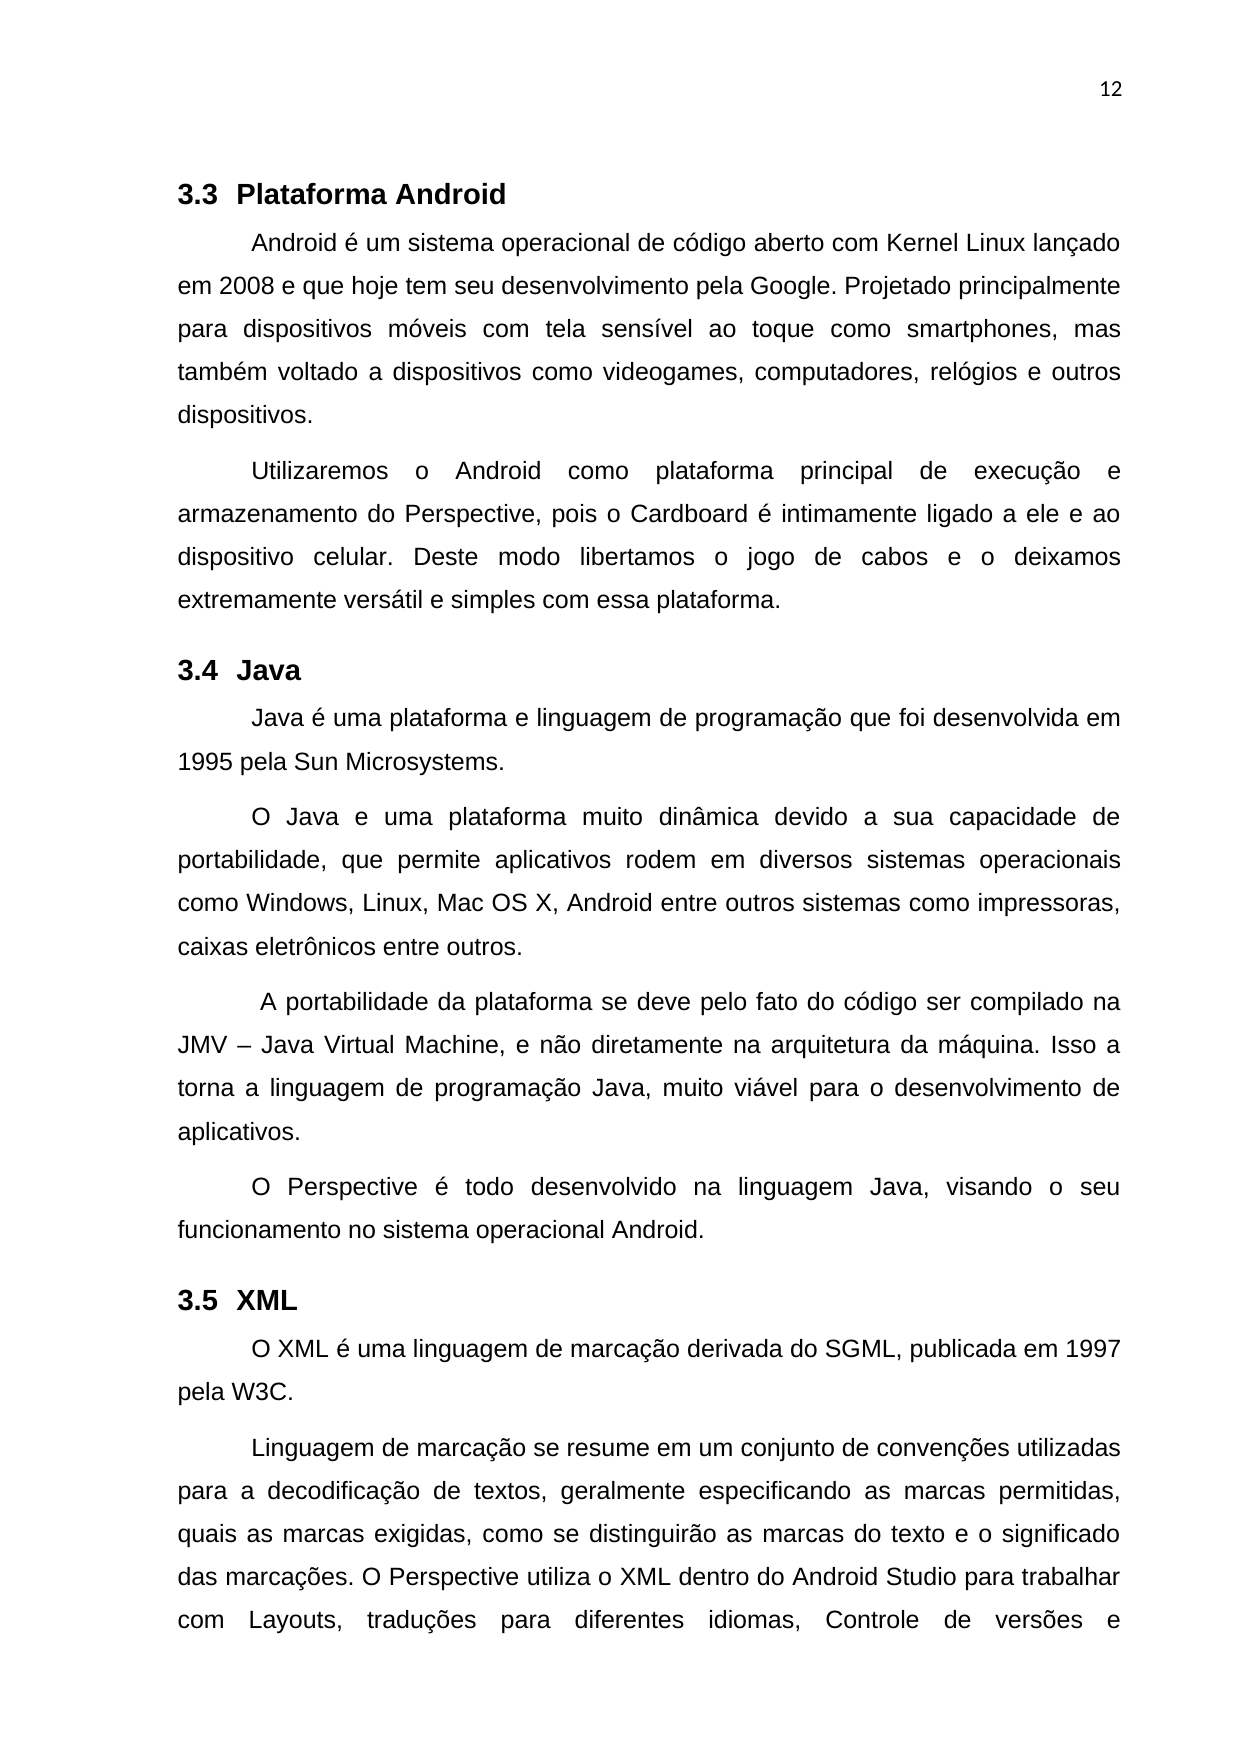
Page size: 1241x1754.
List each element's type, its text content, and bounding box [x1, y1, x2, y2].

list XML [177, 1283, 1122, 1317]
text O Perspective é todo desenvolvido na linguagem Java, visando o seu funcionamento no sistema operacional Android. [177, 1172, 1122, 1244]
text O XML é uma linguagem de marcação derivada do SGML, publicada em 1997 pela W3C. [177, 1334, 1122, 1406]
list Plataforma Android [177, 177, 1122, 211]
text Java é uma plataforma e linguagem de programação que foi desenvolvida em 1995 pela Sun Microsystems. [177, 703, 1122, 775]
text O Java e uma plataforma muito dinâmica devido a sua capacidade de portabilidade, que permite aplicativos rodem em diversos sistemas operacionais como Windows, Linux, Mac OS X, Android entre outros sistemas como impressoras, caixas eletrônicos entre outros. [177, 802, 1122, 960]
text Utilizaremos o Android como plataforma principal de execução e armazenamento do Perspective, pois o Cardboard é intimamente ligado a ele e ao dispositivo celular. Deste modo libertamos o jogo de cabos e o deixamos extremamente versátil e simples com essa plataforma. [177, 456, 1122, 614]
text Android é um sistema operacional de código aberto com Kernel Linux lançado em 2008 e que hoje tem seu desenvolvimento pela Google. Projetado principalmente para dispositivos móveis com tela sensível ao toque como smartphones, mas também voltado a dispositivos como videogames, computadores, relógios e outros dispositivos. [177, 227, 1122, 429]
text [177, 1432, 1122, 1634]
text A portabilidade da plataforma se deve pelo fato do código ser compilado na JMV – Java Virtual Machine, e não diretamente na arquitetura da máquina. Isso a torna a linguagem de programação Java, muito viável para o desenvolvimento de aplicativos. [177, 987, 1122, 1145]
list Java [177, 653, 1122, 687]
